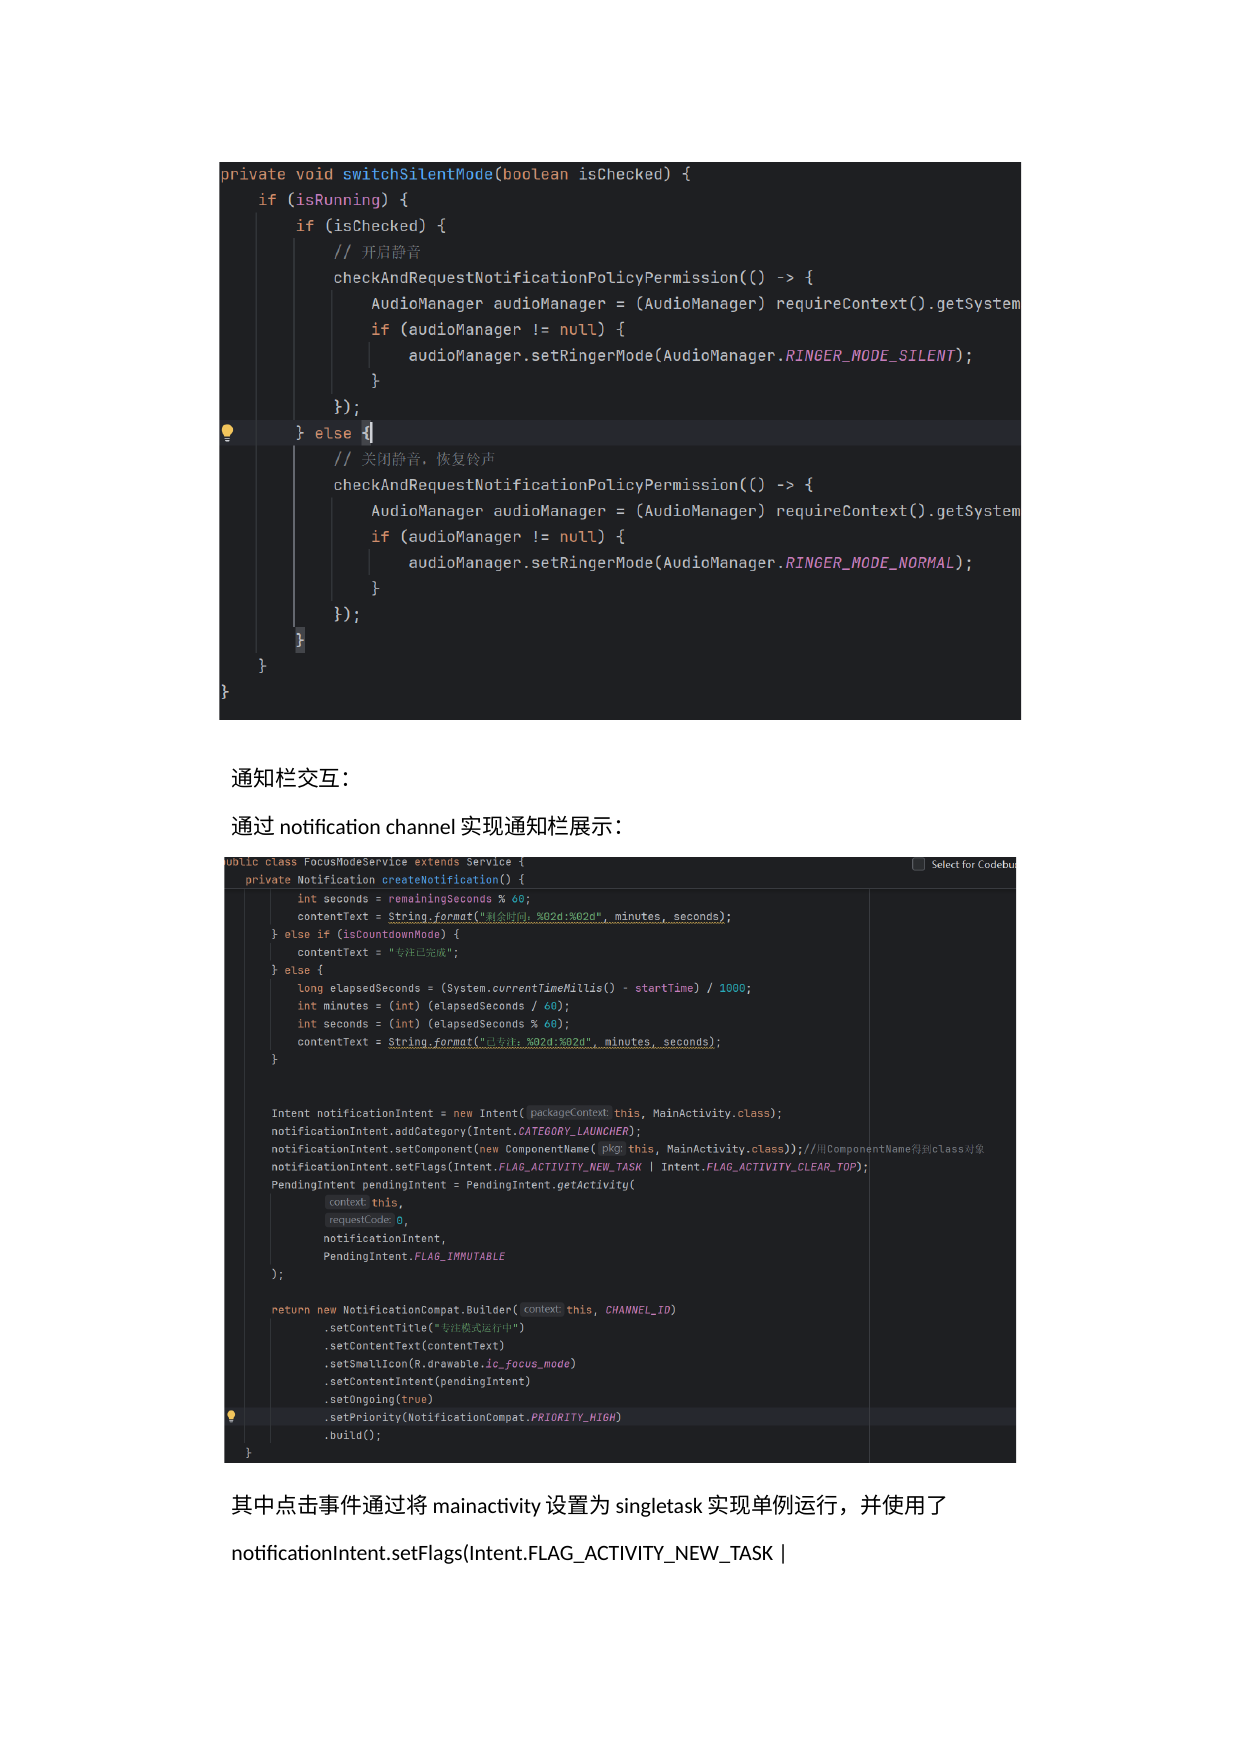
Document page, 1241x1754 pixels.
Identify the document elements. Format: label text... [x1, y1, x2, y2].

text notificationIntent.setFlags(Intent.FLAG_ACTIVITY_NEW_TASK | [187, 1536, 1053, 1569]
text 通知栏交互： [187, 760, 1053, 793]
text 其中点击事件通过将mainactivity设置为singletask实现单例运行，并使用了 [187, 1488, 1053, 1520]
picture [219, 162, 1022, 720]
picture [224, 857, 1017, 1463]
text 通过notification channel实现通知栏展示： [187, 809, 1053, 841]
